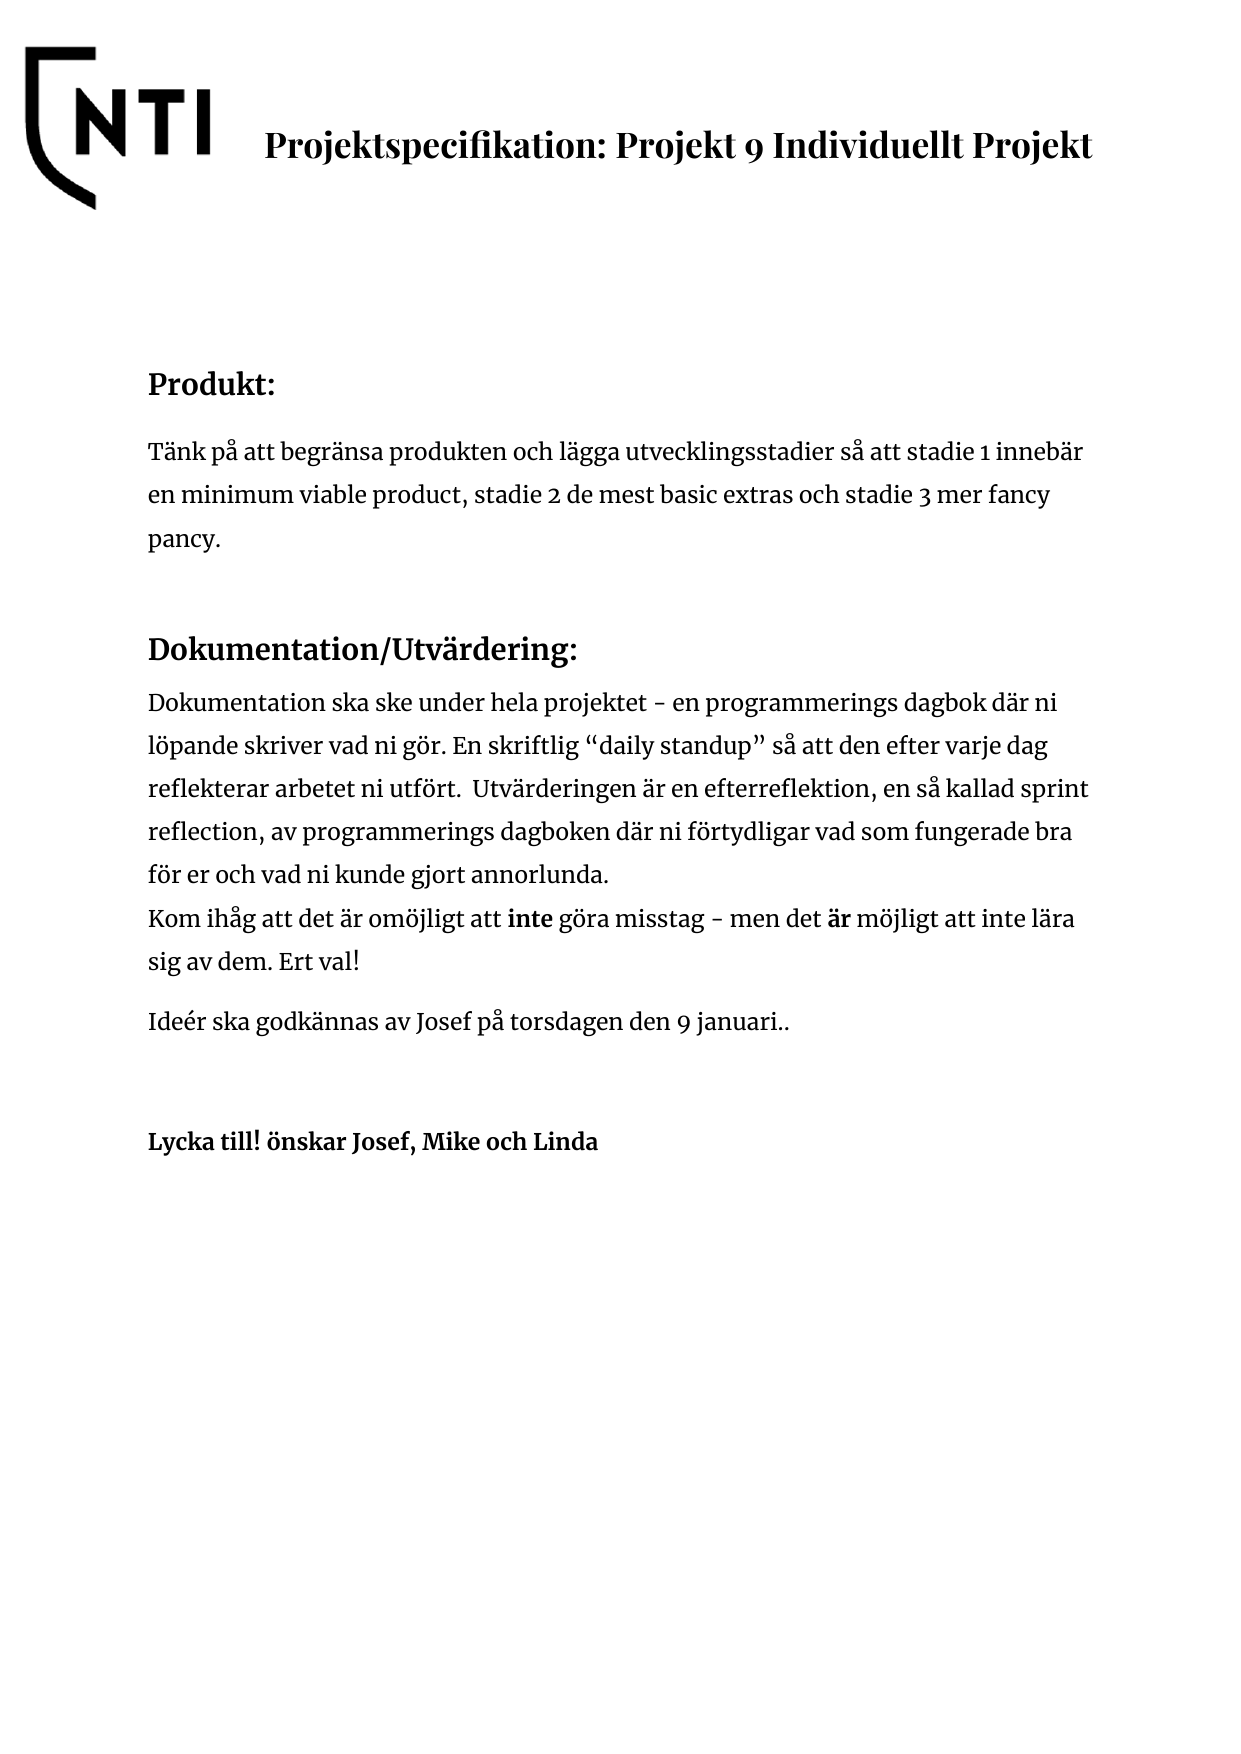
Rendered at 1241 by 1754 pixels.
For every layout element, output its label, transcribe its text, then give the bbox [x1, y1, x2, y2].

text Lycka till! önskar Josef, Mike och Linda [148, 1127, 1093, 1156]
picture [2, 18, 237, 234]
text Tänk på att begränsa produkten och lägga utvecklingsstadier så att stadie 1 innebär en minimum viable product, stadie 2 de mest basic extras och stadie 3 mer fancy pancy. [148, 438, 1093, 553]
text Produkt: [148, 366, 1093, 403]
text Dokumentation ska ske under hela projektet - en programmerings dagbok där ni löpande skriver vad ni gör. En skriftlig “daily standup” så att den efter varje dag reflekterar arbetet ni utfört. Utvärderingen är en efterreflektion, en så kallad sprint reflection, av programmerings dagboken där ni förtydligar vad som fungerade bra för er och vad ni kunde gjort annorlunda. Kom ihåg att det är omöjligt att inte göra misstag - men det är möjligt att inte lära sig av dem. Ert val! [148, 688, 1093, 977]
text Ideér ska godkännas av Josef på torsdagen den 9 januari.. [148, 1008, 1093, 1036]
text Dokumentation/Utvärdering: [148, 632, 1093, 669]
